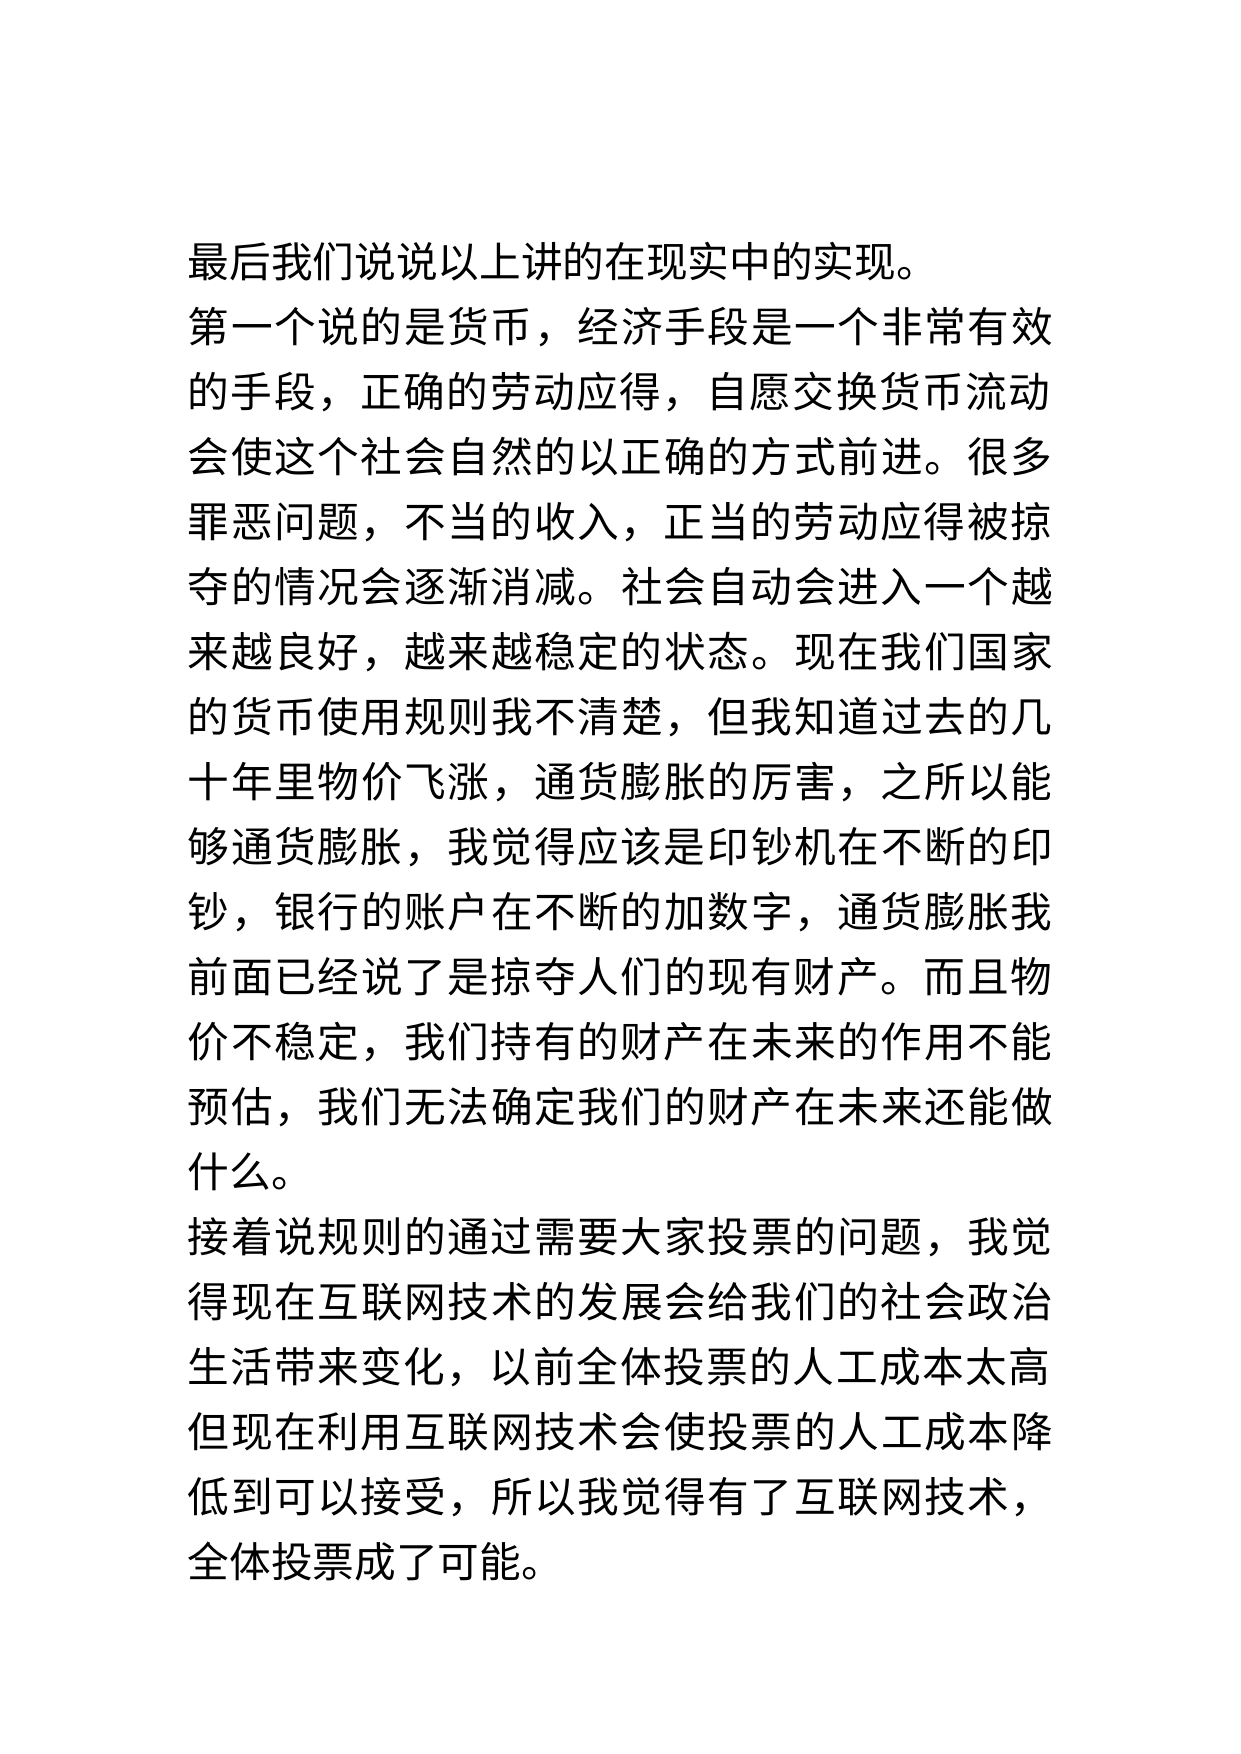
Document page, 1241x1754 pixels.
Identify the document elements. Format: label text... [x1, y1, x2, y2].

text 最后我们说说以上讲的在现实中的实现。 [187, 227, 1053, 292]
text 第一个说的是货币，经济手段是一个非常有效的手段，正确的劳动应得，自愿交换货币流动，会使这个社会自然的以正确的方式前进。很多罪恶问题，不当的收入，正当的劳动应得被掠夺的情况会逐渐消减。社会自动会进入一个越来越良好，越来越稳定的状态。现在我们国家的货币使用规则我不清楚，但我知道过去的几十年里物价飞涨，通货膨胀的厉害，之所以能够通货膨胀，我觉得应该是印钞机在不断的印钞，银行的账户在不断的加数字，通货膨胀我前面已经说了是掠夺人们的现有财产。而且物价不稳定，我们持有的财产在未来的作用不能预估，我们无法确定我们的财产在未来还能做什么。 [187, 292, 1053, 1202]
text 接着说规则的通过需要大家投票的问题，我觉得现在互联网技术的发展会给我们的社会政治生活带来变化，以前全体投票的人工成本太高，但现在利用互联网技术会使投票的人工成本降低到可以接受，所以我觉得有了互联网技术，全体投票成了可能。 [187, 1202, 1053, 1592]
